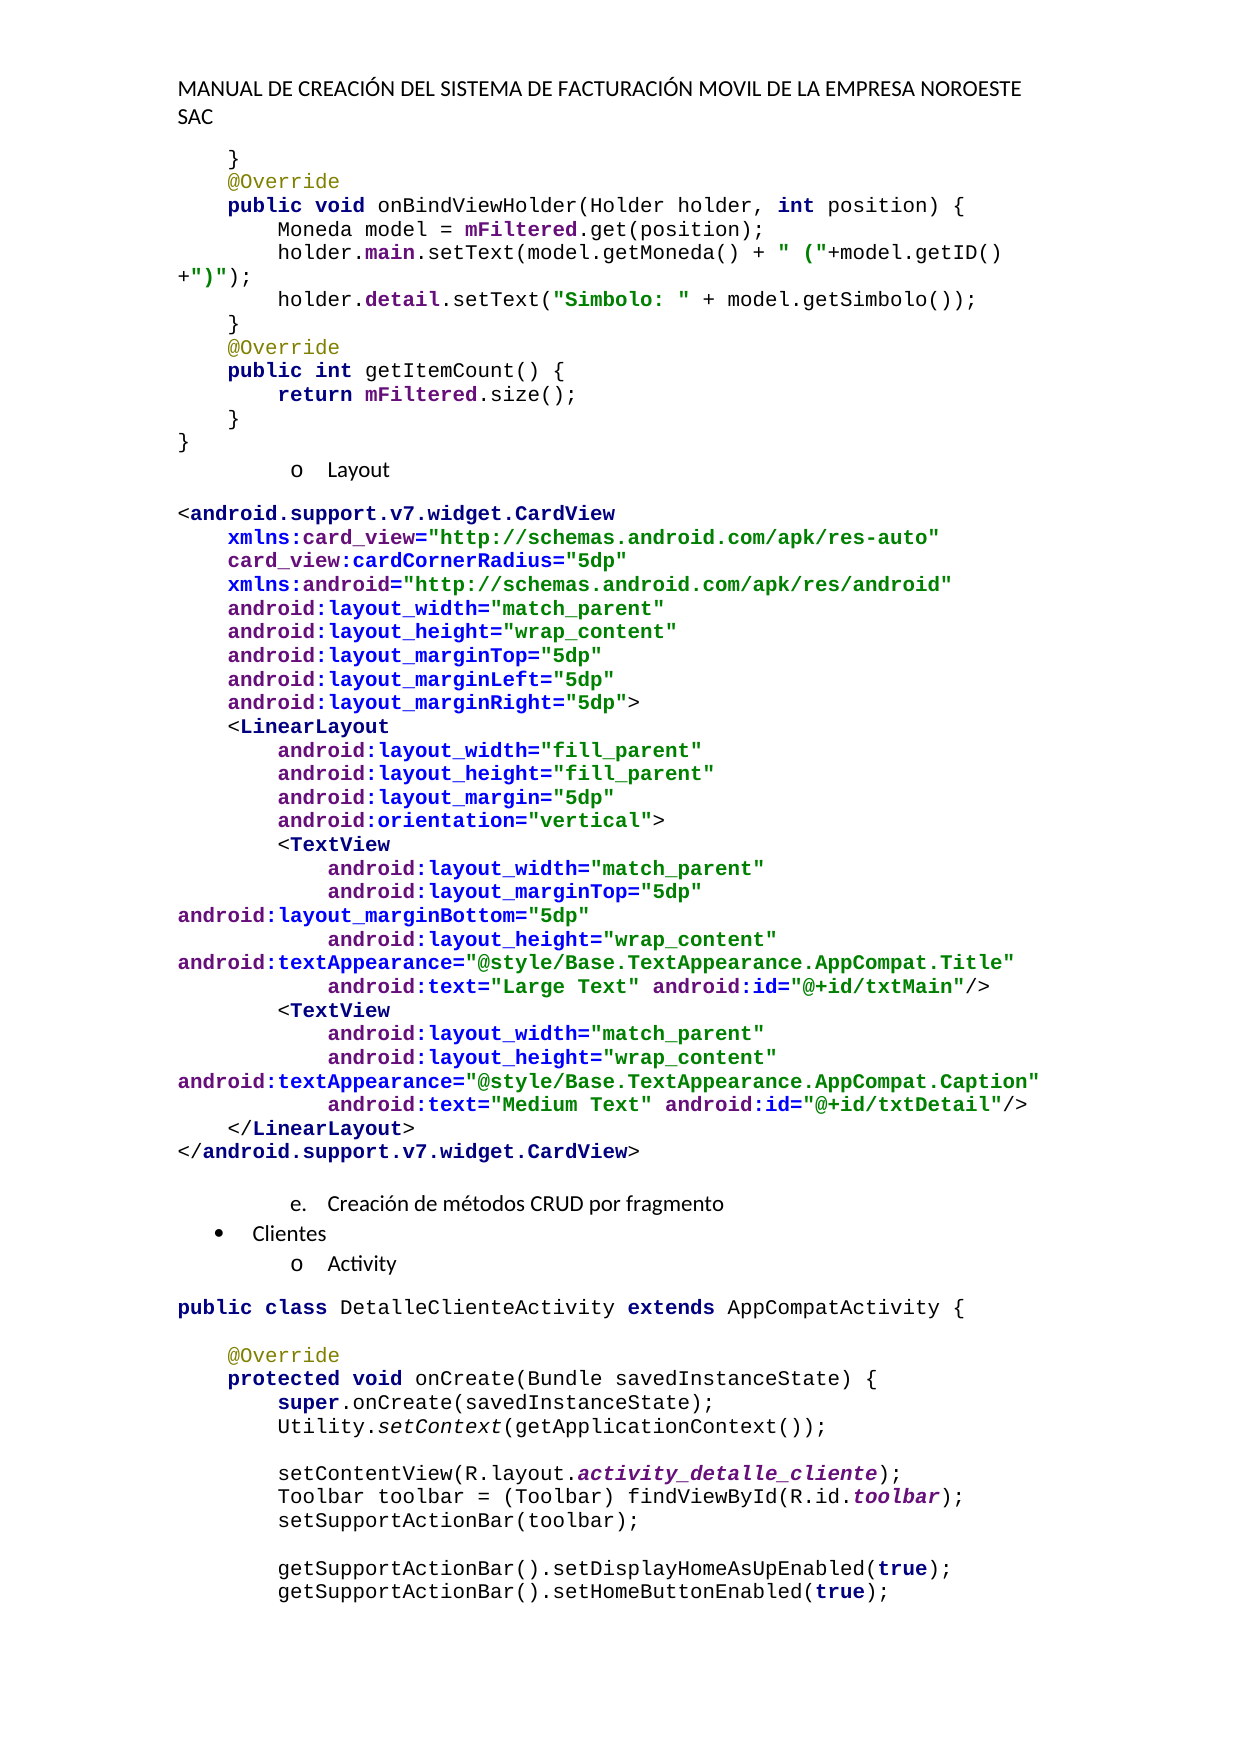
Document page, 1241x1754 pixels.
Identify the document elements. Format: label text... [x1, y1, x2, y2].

list Creación de métodos CRUD por fragmento [290, 1189, 1063, 1217]
list Layout [290, 455, 1063, 484]
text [177, 148, 1063, 455]
text <android.support.v7.widget.CardView xmlns:card_view="http://schemas.android.com/apk/res-auto" card_view:cardCornerRadius="5dp" xmlns:android="http://schemas.android.com/apk/res/android" android:layout_width="match_parent" android:layout_height="wrap_content" android:layout_marginTop="5dp" android:layout_marginLeft="5dp" android:layout_marginRight="5dp"> <LinearLayout android:layout_width="fill_parent" android:layout_height="fill_parent" android:layout_margin="5dp" android:orientation="vertical"> <TextView android:layout_width="match_parent" android:layout_marginTop="5dp" android:layout_marginBottom="5dp" android:layout_height="wrap_content" android:textAppearance="@style/Base.TextAppearance.AppCompat.Title" android:text="Large Text" android:id="@+id/txtMain"/> <TextView android:layout_width="match_parent" android:layout_height="wrap_content" android:textAppearance="@style/Base.TextAppearance.AppCompat.Caption" android:text="Medium Text" android:id="@+id/txtDetail"/> </LinearLayout> </android.support.v7.widget.CardView> [177, 503, 1063, 1165]
list Clientes [215, 1219, 1063, 1247]
list Activity [290, 1249, 1063, 1278]
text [177, 1297, 1063, 1605]
